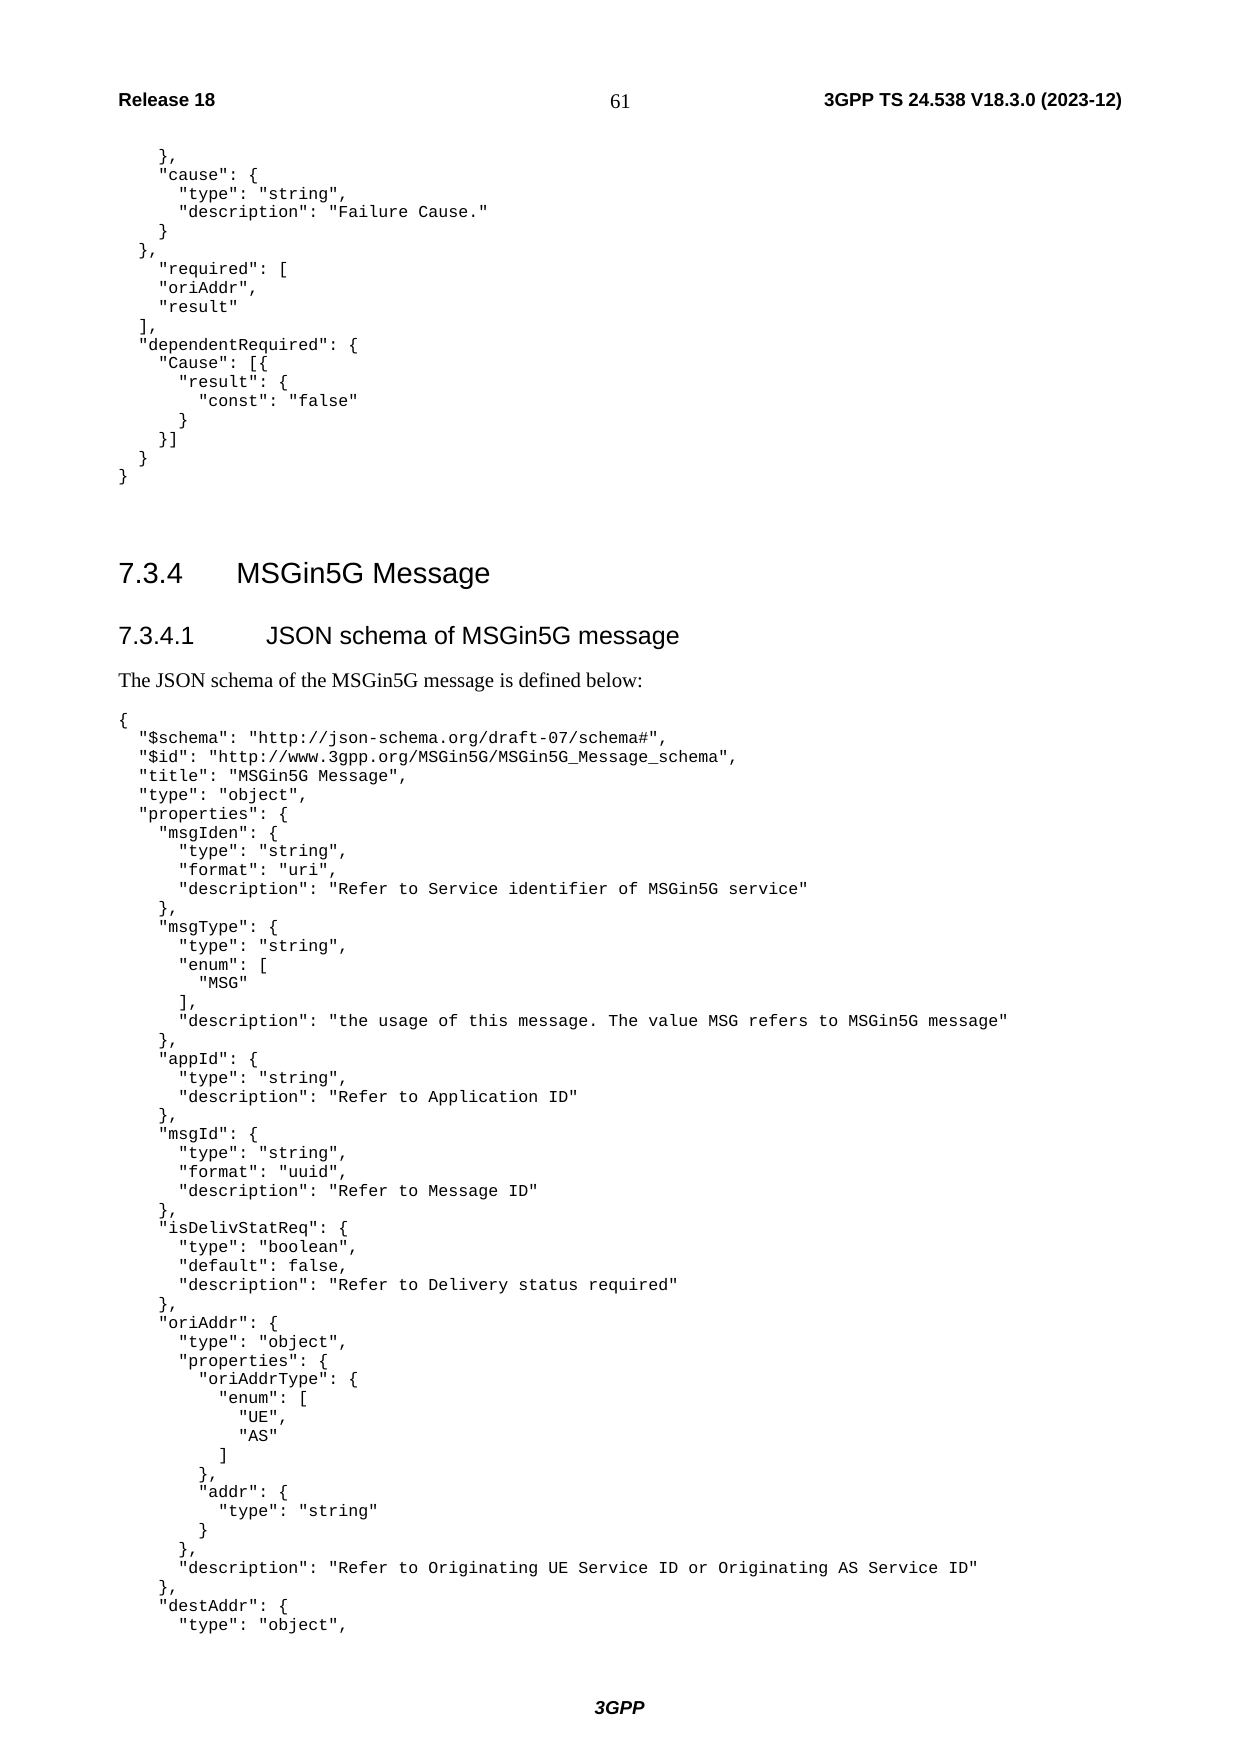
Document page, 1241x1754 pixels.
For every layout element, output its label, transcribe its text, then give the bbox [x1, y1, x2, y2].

text "format": "uuid", [118, 1163, 1122, 1182]
text "msgId": { [118, 1126, 1122, 1145]
text }, [118, 1296, 1122, 1314]
text "description": "Failure Cause." [118, 204, 1122, 223]
text { [118, 711, 1122, 730]
text The JSON schema of the MSGin5G message is defined below: [118, 668, 1122, 692]
text "appId": { [118, 1050, 1122, 1069]
text "description": "Refer to Originating UE Service ID or Originating AS Service ID" [118, 1559, 1122, 1578]
text "msgType": { [118, 918, 1122, 937]
text "isDelivStatReq": { [118, 1220, 1122, 1239]
text "default": false, [118, 1258, 1122, 1277]
text ], [118, 994, 1122, 1013]
text "UE", [118, 1409, 1122, 1427]
text "title": "MSGin5G Message", [118, 768, 1122, 786]
text }, [118, 1578, 1122, 1597]
text "properties": { [118, 1352, 1122, 1371]
text "oriAddr": { [118, 1314, 1122, 1333]
text }, [118, 1201, 1122, 1220]
text "AS" [118, 1427, 1122, 1446]
text "oriAddrType": { [118, 1371, 1122, 1390]
text "type": "object", [118, 786, 1122, 805]
text ], [118, 317, 1122, 336]
text "dependentRequired": { [118, 336, 1122, 355]
text ] [118, 1446, 1122, 1465]
text "type": "string", [118, 843, 1122, 862]
text "type": "boolean", [118, 1239, 1122, 1258]
text "Cause": [{ [118, 355, 1122, 374]
text }, [118, 1541, 1122, 1559]
text }, [118, 899, 1122, 918]
text "description": "Refer to Service identifier of MSGin5G service" [118, 881, 1122, 899]
text "MSG" [118, 975, 1122, 994]
text }, [118, 1107, 1122, 1126]
text "description": "Refer to Application ID" [118, 1088, 1122, 1107]
text "addr": { [118, 1484, 1122, 1503]
text } [118, 411, 1122, 430]
subtitle 7.3.4 MSGin5G Message [118, 556, 1122, 589]
text "result" [118, 298, 1122, 317]
text "properties": { [118, 805, 1122, 824]
text "enum": [ [118, 1390, 1122, 1409]
text } [118, 468, 1122, 487]
text "format": "uri", [118, 862, 1122, 881]
text "type": "object", [118, 1333, 1122, 1352]
text "msgIden": { [118, 824, 1122, 843]
text }, [118, 147, 1122, 166]
subtitle 7.3.4.1 JSON schema of MSGin5G message [118, 621, 1122, 649]
text }, [118, 1032, 1122, 1050]
text "type": "string", [118, 937, 1122, 956]
text "type": "string", [118, 1069, 1122, 1088]
text "$schema": "http://json-schema.org/draft-07/schema#", [118, 730, 1122, 749]
text }, [118, 1465, 1122, 1484]
text "description": "Refer to Delivery status required" [118, 1277, 1122, 1296]
text "required": [ [118, 261, 1122, 279]
text } [118, 223, 1122, 242]
text "type": "string" [118, 1503, 1122, 1522]
text "type": "string", [118, 1145, 1122, 1163]
text "oriAddr", [118, 279, 1122, 298]
text "destAddr": { [118, 1597, 1122, 1616]
text } [118, 1522, 1122, 1541]
text }] [118, 430, 1122, 449]
text }, [118, 242, 1122, 261]
text "$id": "http://www.3gpp.org/MSGin5G/MSGin5G_Message_schema", [118, 749, 1122, 768]
text "type": "string", [118, 185, 1122, 204]
text "result": { [118, 374, 1122, 393]
text "description": "the usage of this message. The value MSG refers to MSGin5G message" [118, 1013, 1122, 1032]
text "type": "object", [118, 1616, 1122, 1635]
text "const": "false" [118, 393, 1122, 411]
text "description": "Refer to Message ID" [118, 1182, 1122, 1201]
text } [118, 449, 1122, 468]
text "enum": [ [118, 956, 1122, 975]
text "cause": { [118, 166, 1122, 185]
